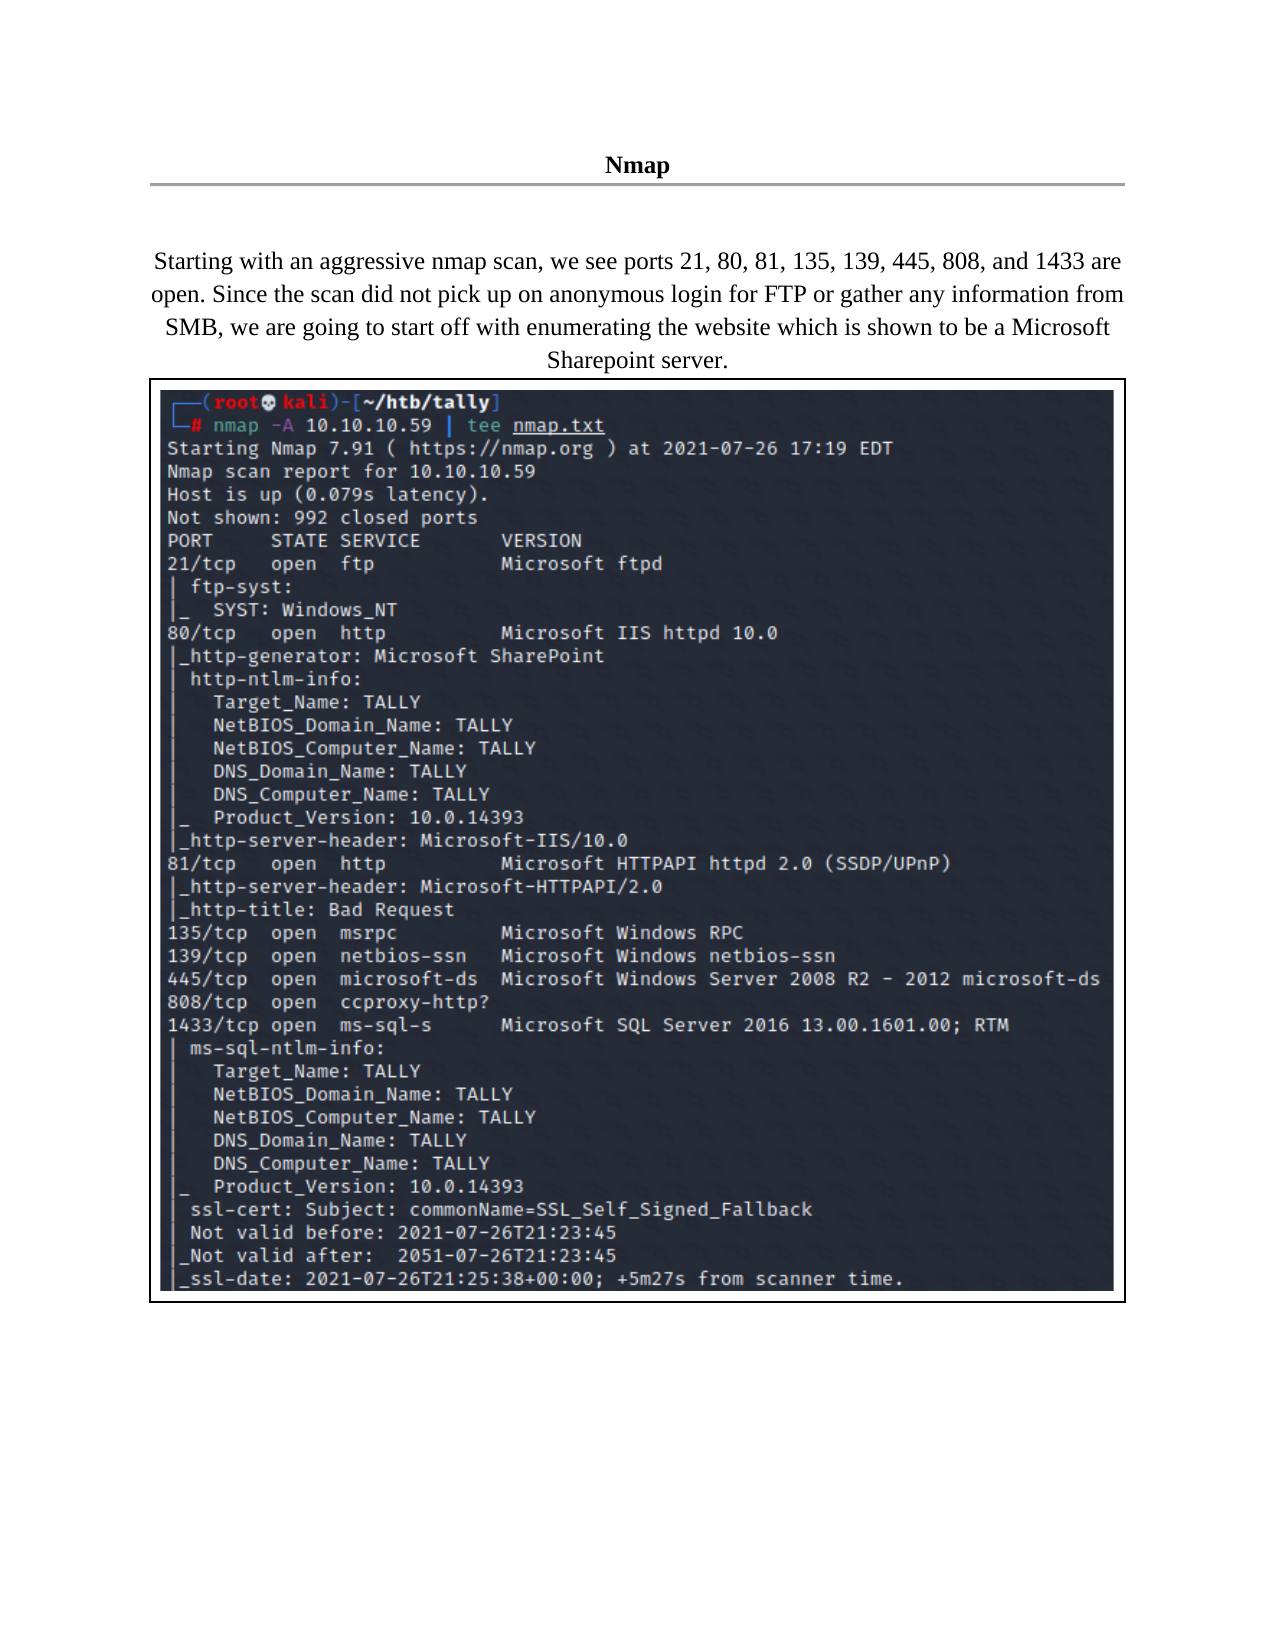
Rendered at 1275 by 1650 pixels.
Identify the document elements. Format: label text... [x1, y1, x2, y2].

table_header [151, 380, 1124, 1301]
text Starting with an aggressive nmap scan, we see ports 21, 80, 81, 135, 139, 445, 808, and 1433 are open. Since the scan did not pick up on anonymous login for FTP or gather any information from SMB, we are going to start off with enumerating the website which is shown to be a Microsoft Sharepoint server. [150, 246, 1125, 374]
text Nmap [150, 150, 1125, 179]
picture [160, 390, 1114, 1291]
